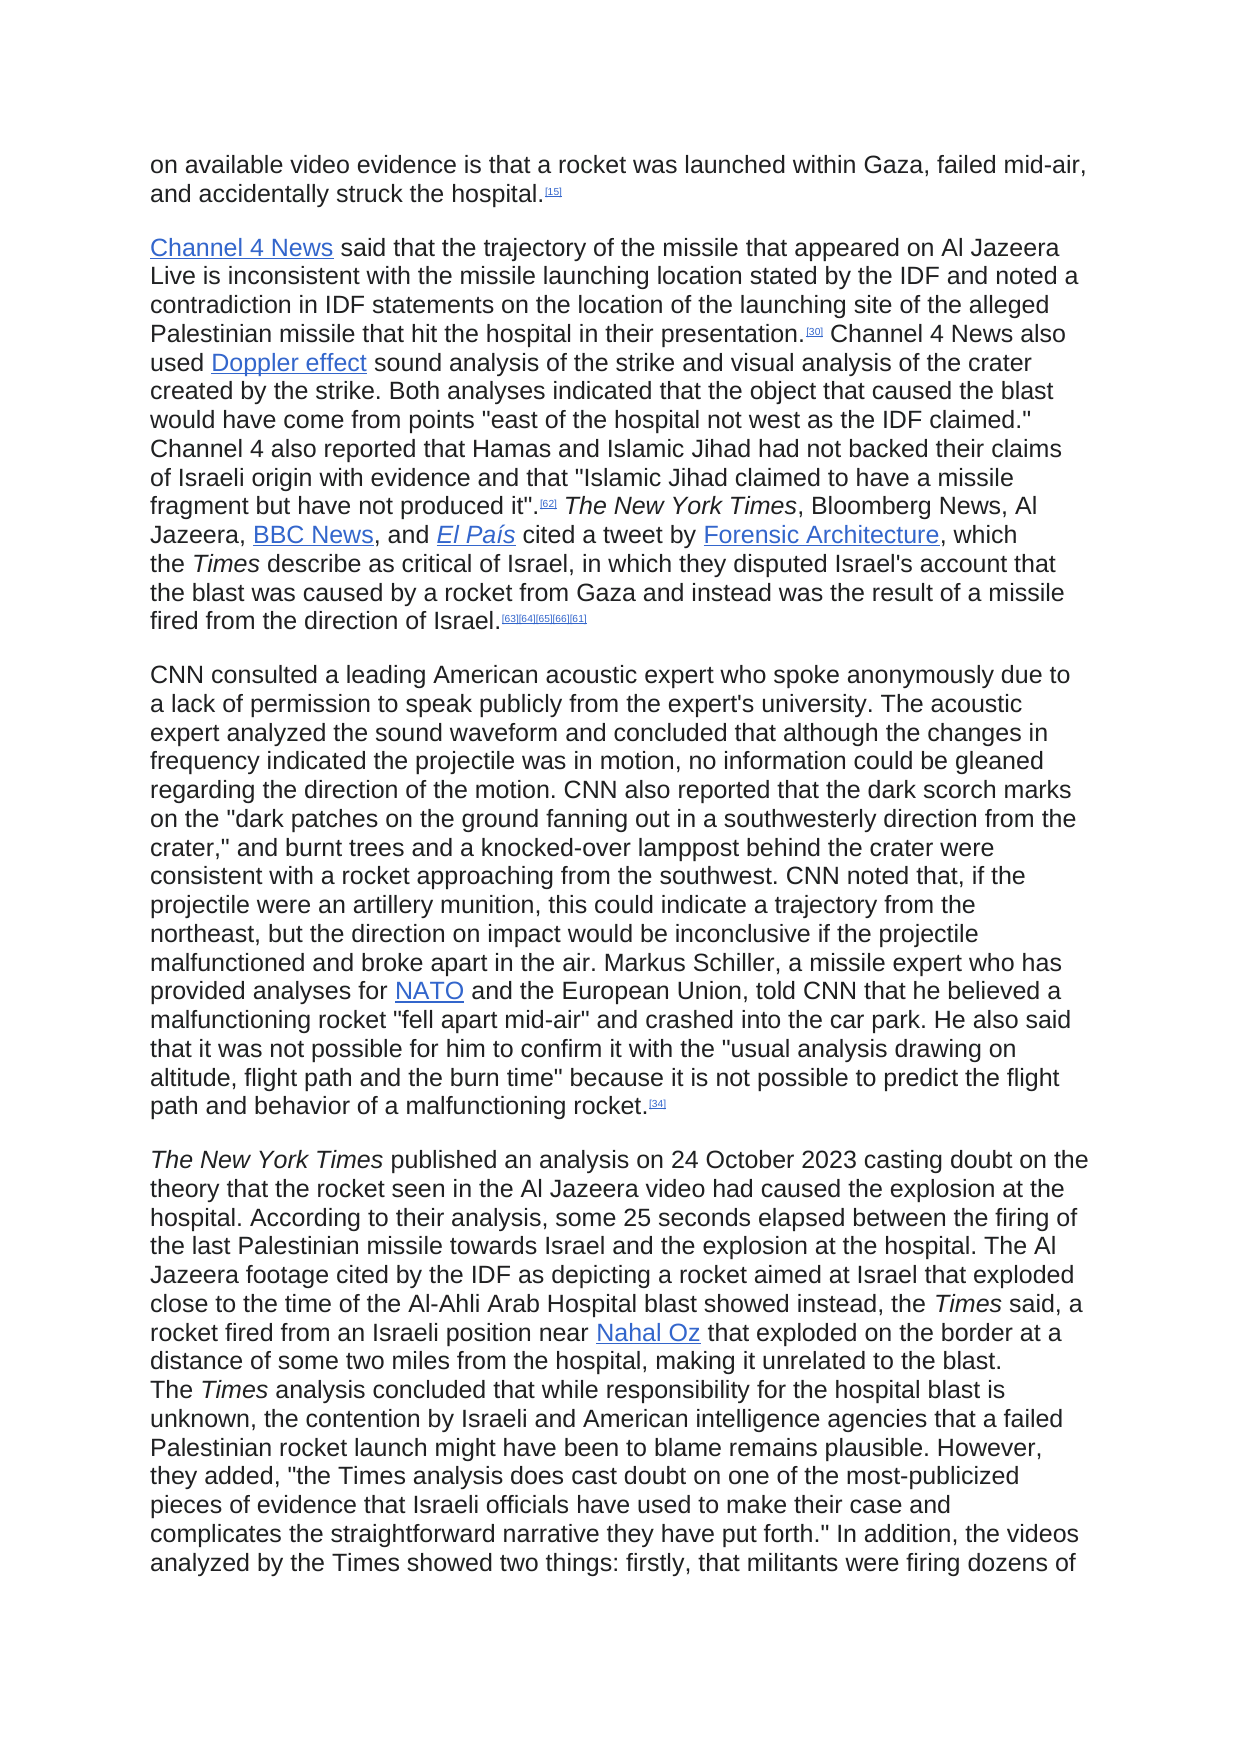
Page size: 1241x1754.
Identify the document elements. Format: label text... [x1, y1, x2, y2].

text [150, 150, 1090, 207]
text Channel 4 News said that the trajectory of the missile that appeared on Al Jazeera Live is inconsistent with the missile launching location stated by the IDF and noted a contradiction in IDF statements on the location of the launching site of the alleged Palestinian missile that hit the hospital in their presentation.[30] Channel 4 News also used Doppler effect sound analysis of the strike and visual analysis of the crater created by the strike. Both analyses indicated that the object that caused the blast would have come from points "east of the hospital not west as the IDF claimed." Channel 4 also reported that Hamas and Islamic Jihad had not backed their claims of Israeli origin with evidence and that "Islamic Jihad claimed to have a missile fragment but have not produced it".[62] The New York Times, Bloomberg News, Al Jazeera, BBC News, and El País cited a tweet by Forensic Architecture, which the Times describe as critical of Israel, in which they disputed Israel's account that the blast was caused by a rocket from Gaza and instead was the result of a missile fired from the direction of Israel.[63][64][65][66][61] [150, 232, 1090, 635]
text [150, 1145, 1090, 1576]
text CNN consulted a leading American acoustic expert who spoke anonymously due to a lack of permission to speak publicly from the expert's university. The acoustic expert analyzed the sound waveform and concluded that although the changes in frequency indicated the projectile was in motion, no information could be gleaned regarding the direction of the motion. CNN also reported that the dark scorch marks on the "dark patches on the ground fanning out in a southwesterly direction from the crater," and burnt trees and a knocked-over lamppost behind the crater were consistent with a rocket approaching from the southwest. CNN noted that, if the projectile were an artillery munition, this could indicate a trajectory from the northeast, but the direction on impact would be inconclusive if the projectile malfunctioned and broke apart in the air. Markus Schiller, a missile expert who has provided analyses for NATO and the European Union, told CNN that he believed a malfunctioning rocket "fell apart mid-air" and crashed into the car park. He also said that it was not possible for him to confirm it with the "usual analysis drawing on altitude, flight path and the burn time" because it is not possible to predict the flight path and behavior of a malfunctioning rocket.[34] [150, 660, 1090, 1120]
